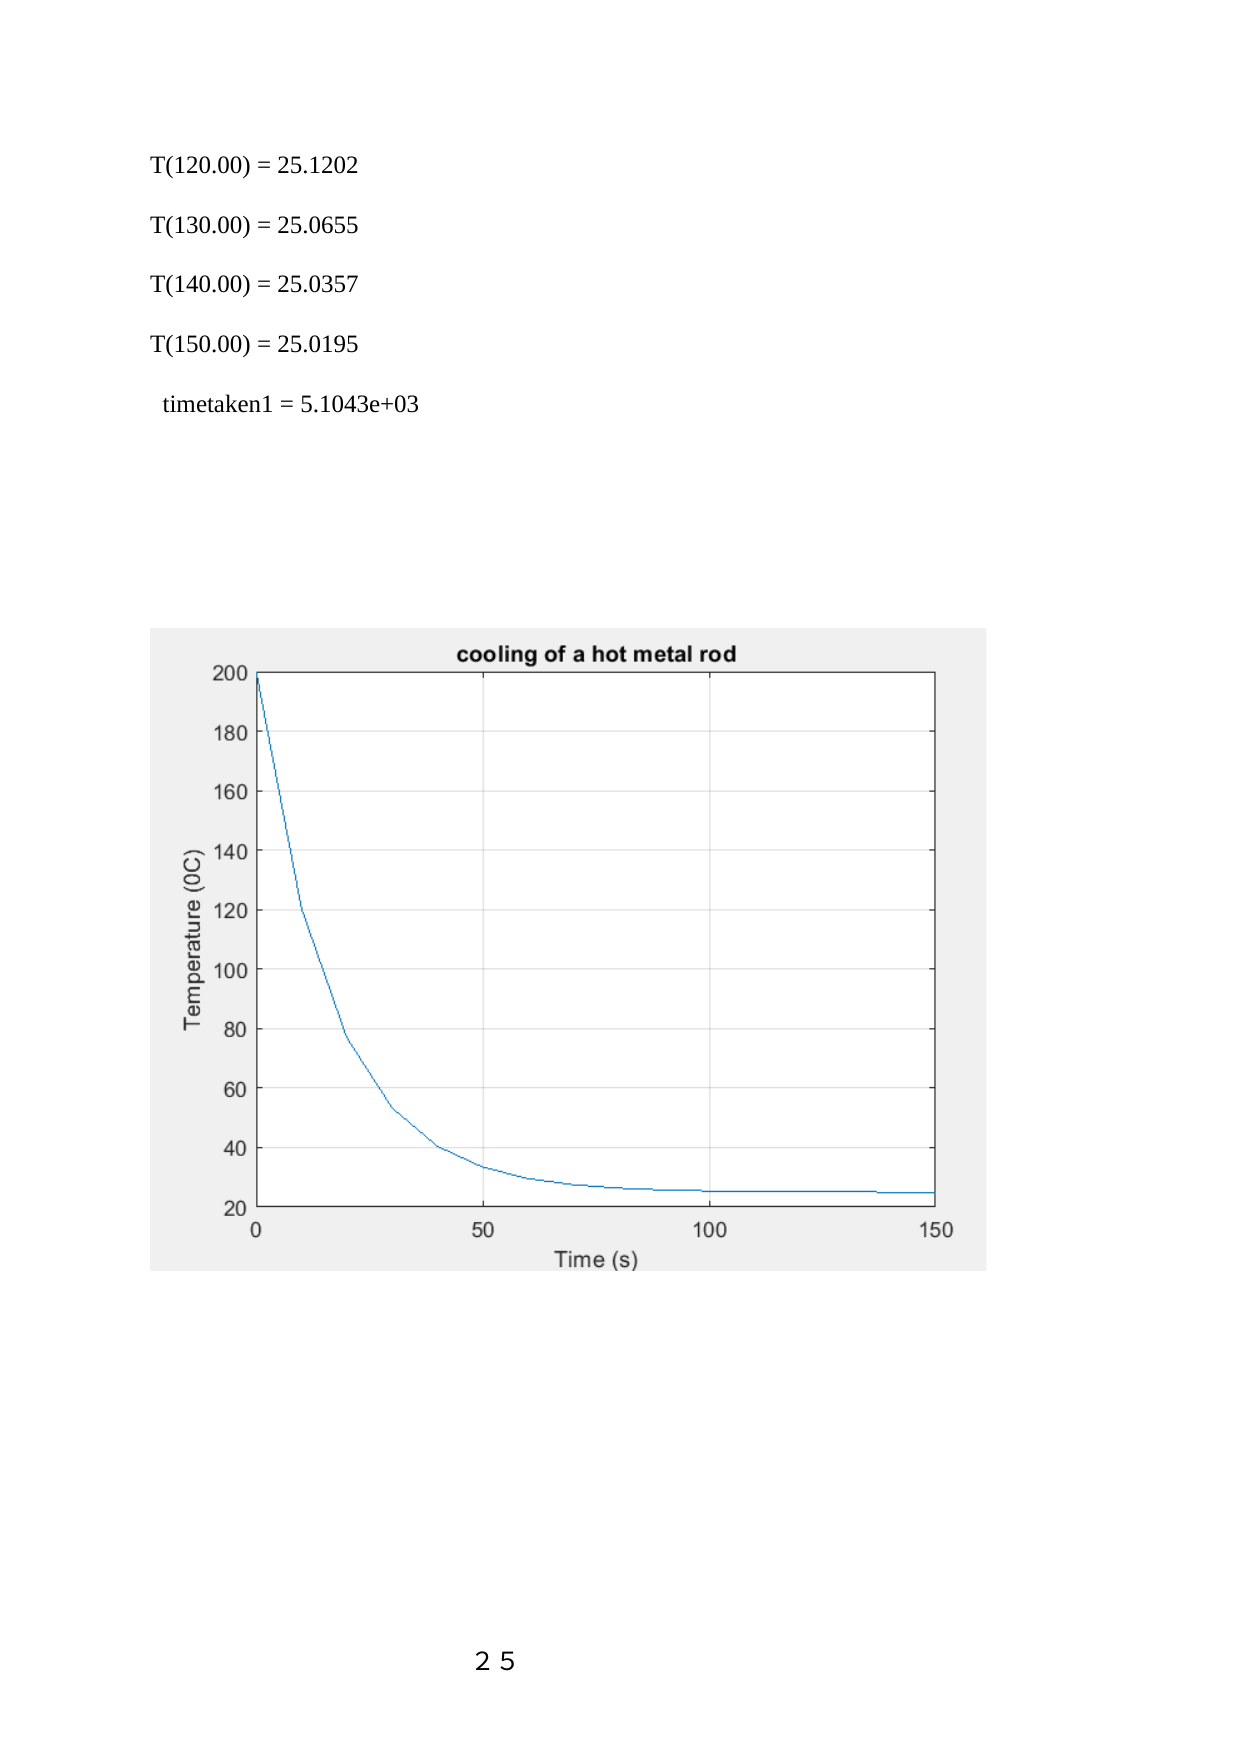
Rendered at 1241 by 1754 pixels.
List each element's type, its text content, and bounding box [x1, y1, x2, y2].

picture [150, 628, 987, 1271]
text T(150.00) = 25.0195 [150, 329, 1090, 358]
text timetaken1 = 5.1043e+03 [150, 389, 1090, 418]
text T(140.00) = 25.0357 [150, 269, 1090, 298]
text T(120.00) = 25.1202 [150, 150, 1090, 179]
text T(130.00) = 25.0655 [150, 210, 1090, 238]
